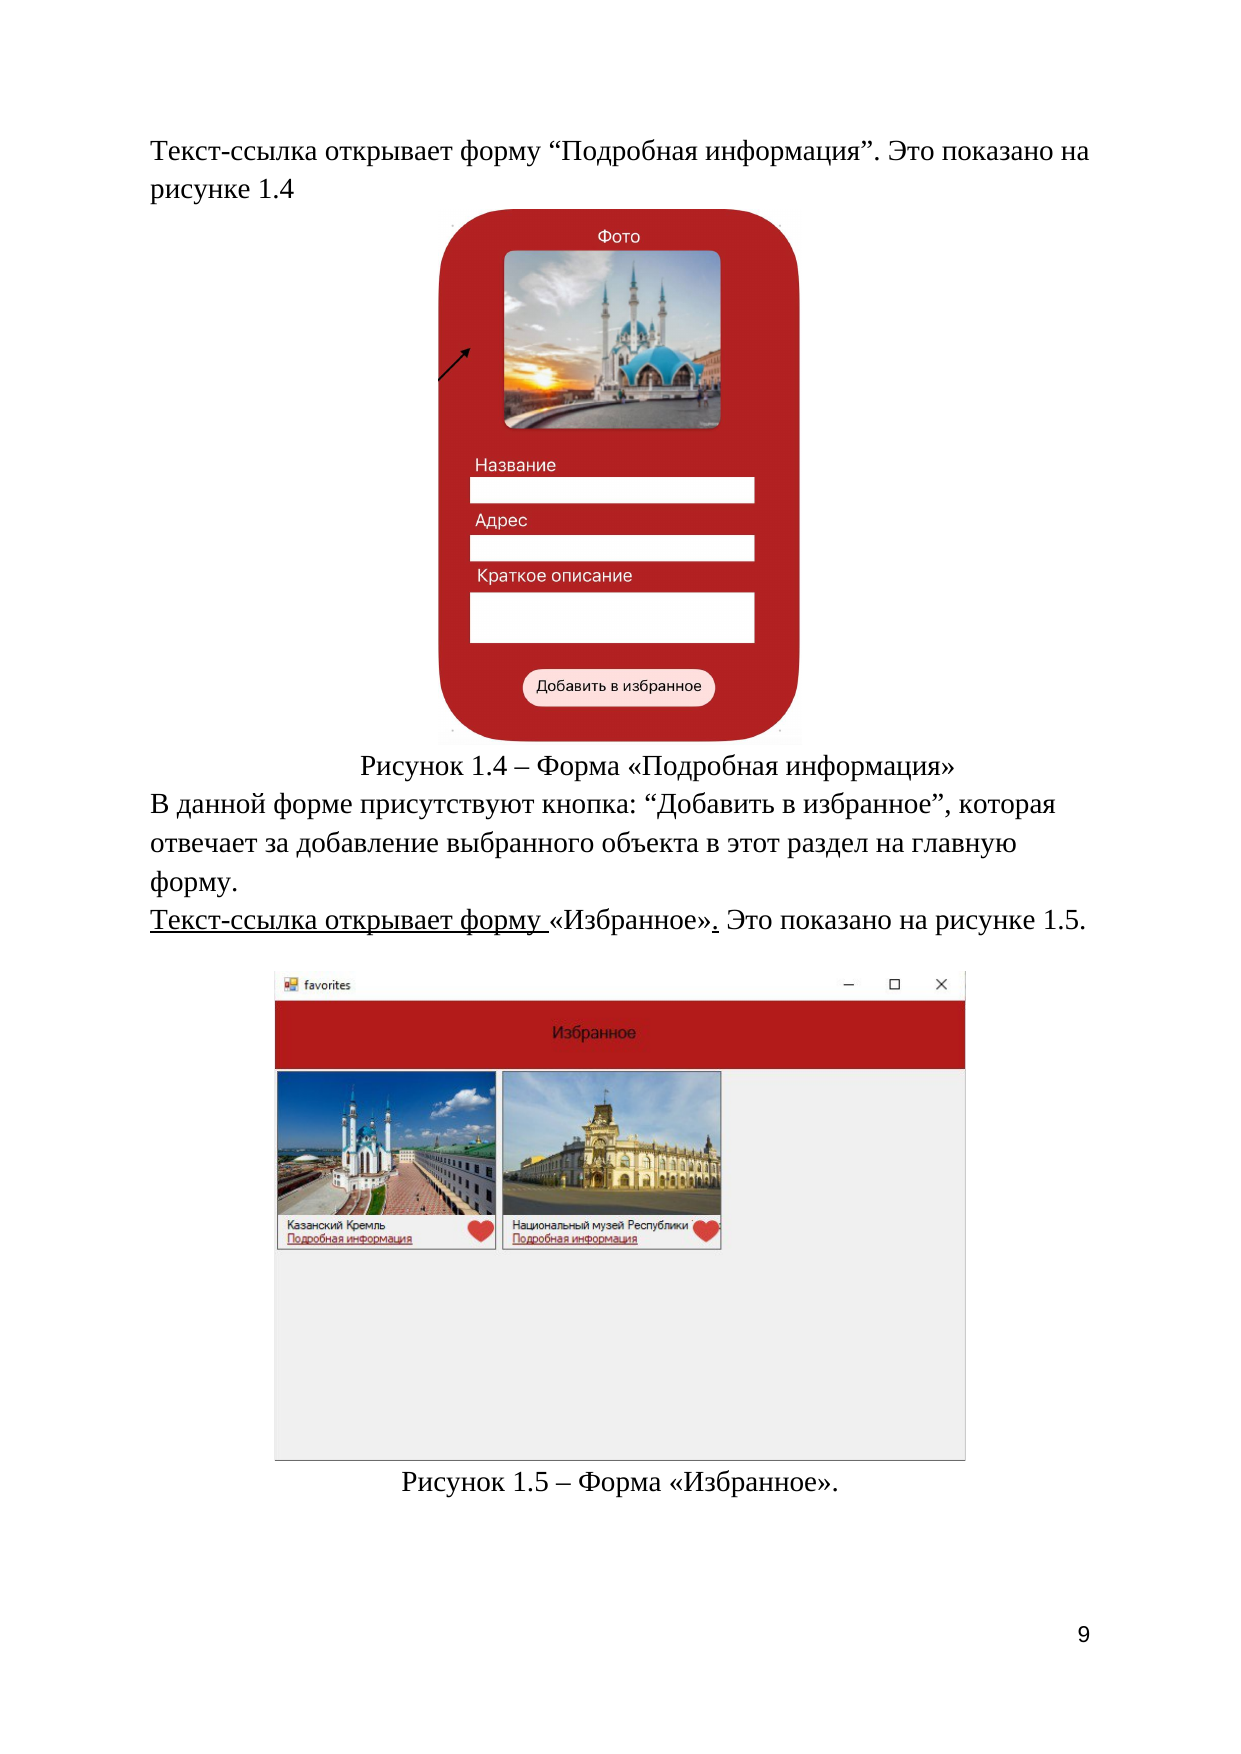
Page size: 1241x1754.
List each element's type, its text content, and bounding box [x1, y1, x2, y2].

text Текст-ссылка открывает форму «Избранное». Это показано на рисунке 1.5. [150, 902, 1090, 936]
text Рисунок 1.5 – Форма «Избранное». [150, 1464, 1090, 1498]
picture [274, 971, 966, 1461]
picture [438, 209, 803, 745]
text В данной форме присутствуют кнопка: “Добавить в избранное”, которая отвечает за добавление выбранного объекта в этот раздел на главную форму. [150, 787, 1090, 897]
text Рисунок 1.4 – Форма «Подробная информация» [150, 748, 1090, 782]
text Текст-ссылка открывает форму “Подробная информация”. Это показано на рисунке 1.4 [150, 133, 1090, 205]
